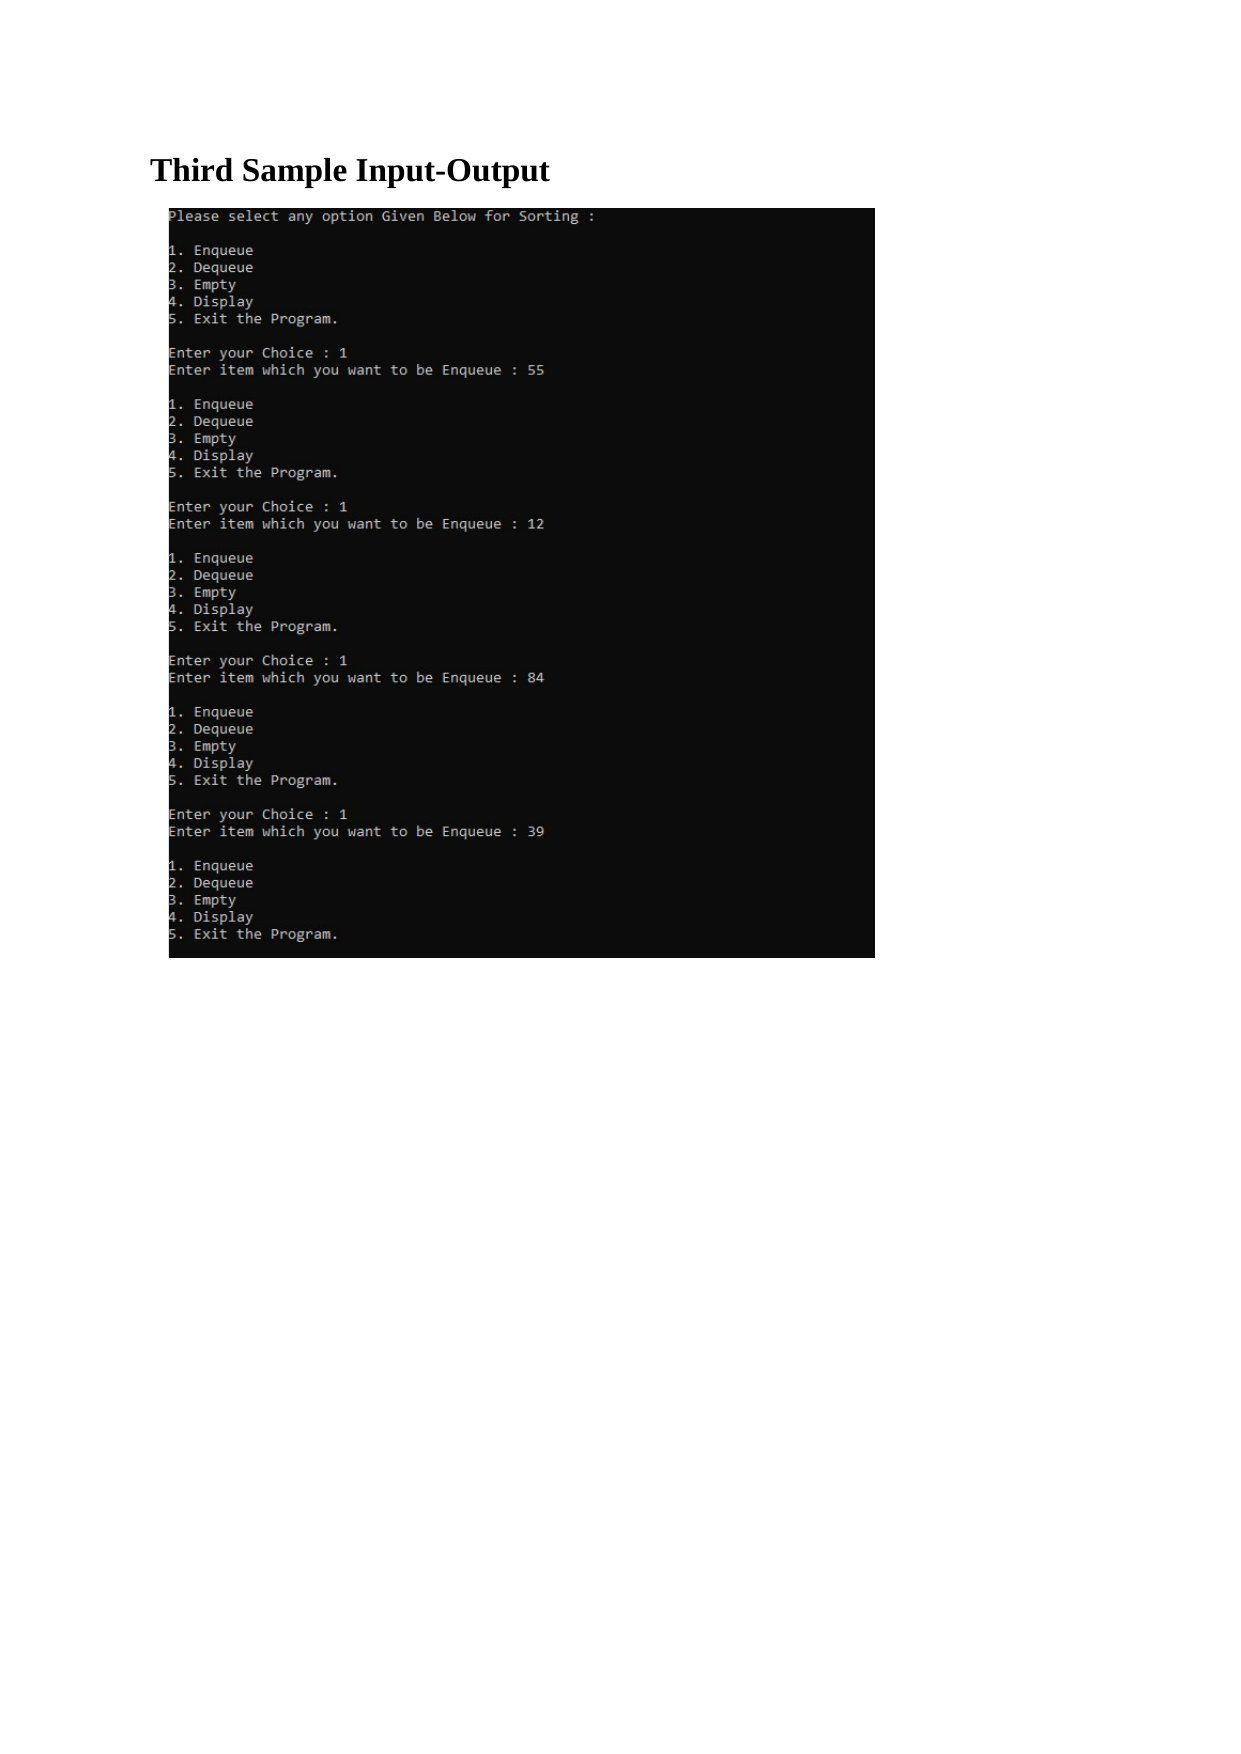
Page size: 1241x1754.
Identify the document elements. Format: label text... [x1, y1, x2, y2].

text Third Sample Input-Output [150, 150, 1090, 188]
